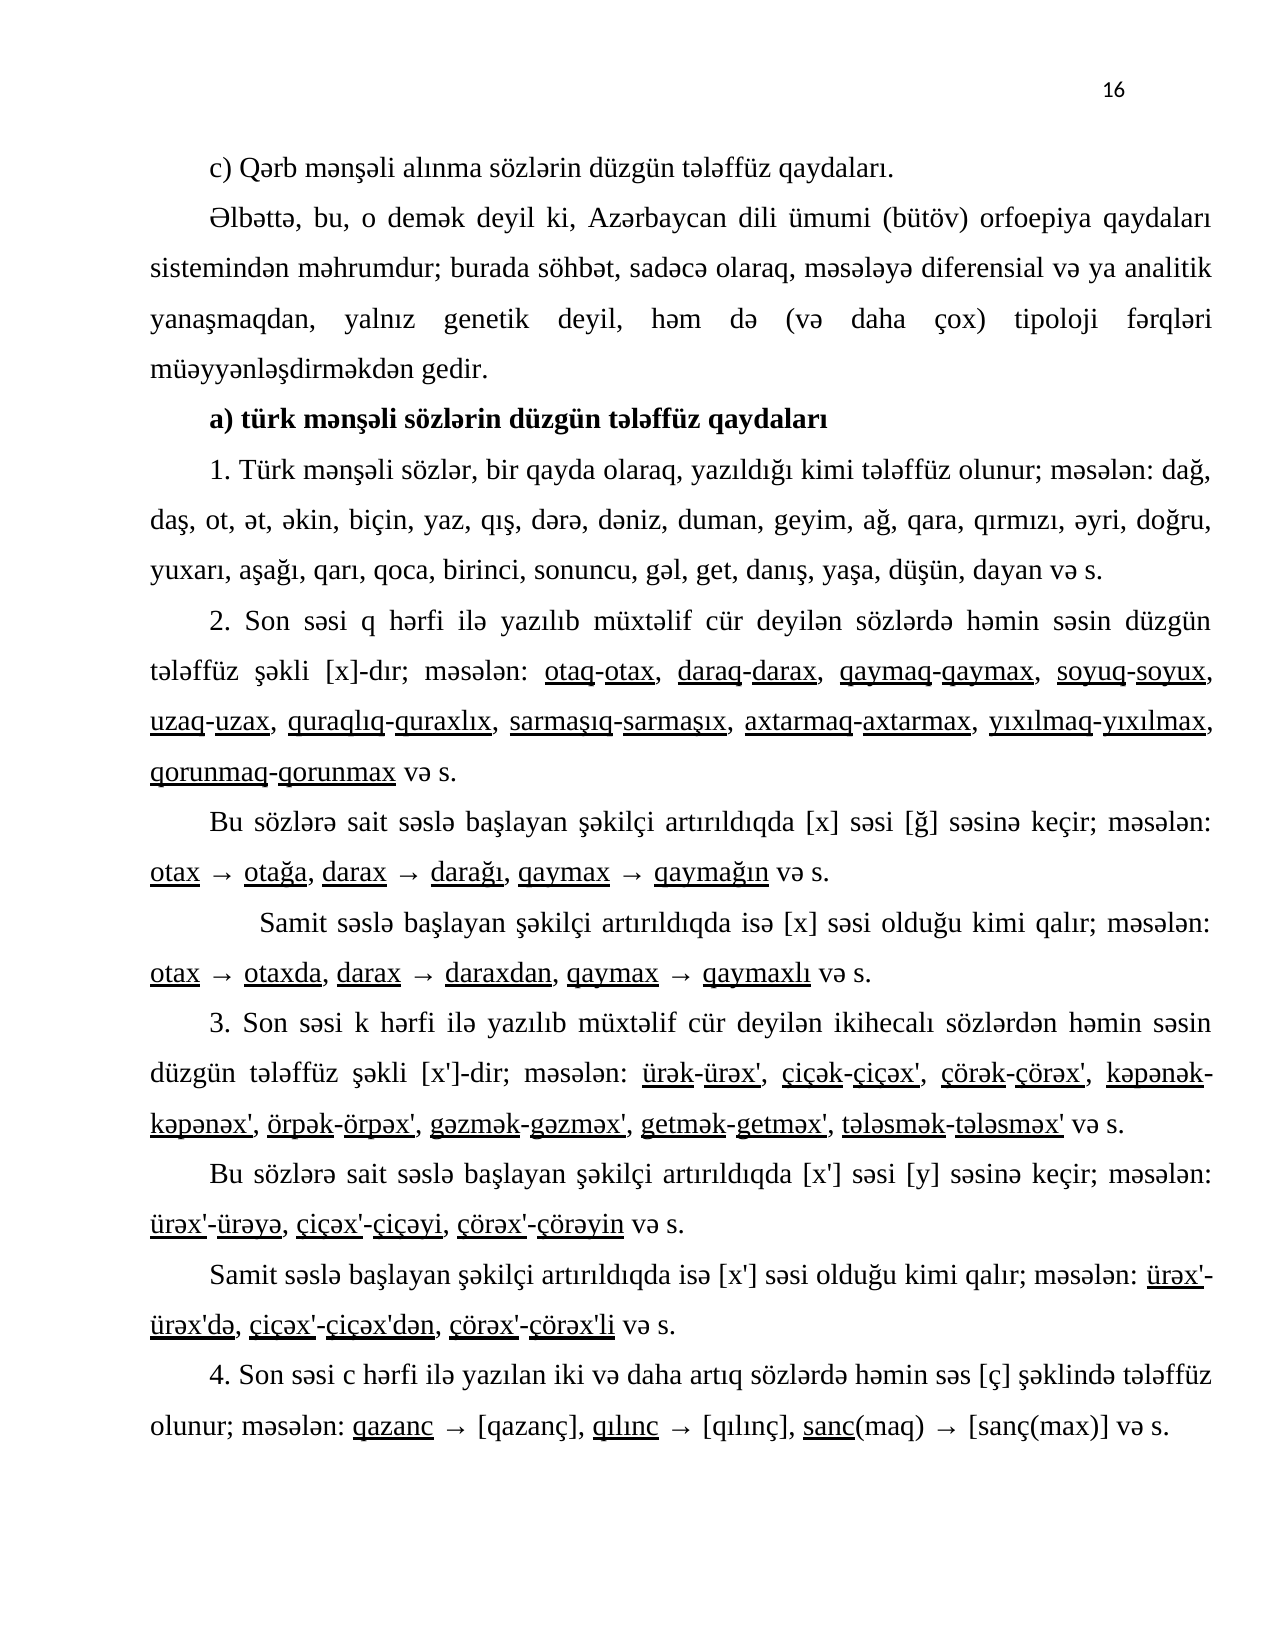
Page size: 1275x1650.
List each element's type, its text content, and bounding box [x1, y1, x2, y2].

text Bu sözlərə sait səslə başlayan şəkilçi artırıldıqda [x] səsi [ğ] səsinə keçir; məsələn: otax → otağa, darax → darağı, qaymax → qaymağın və s. [150, 804, 1213, 888]
text 2. Son səsi q hərfi ilə yazılıb müxtəlif cür deyilən sözlərdə həmin səsin düzgün tələffüz şəkli [x]-dır; məsələn: otaq-otax, daraq-darax, qaymaq-qaymax, soyuq-soyux, uzaq-uzax, quraqlıq-quraxlıx, sarmaşıq-sarmaşıx, axtarmaq-axtarmax, yıxılmaq-yıxılmax, qorunmaq-qorunmax və s. [150, 603, 1213, 787]
text 1. Türk mənşəli sözlər, bir qayda olaraq, yazıldığı kimi tələffüz olunur; məsələn: dağ, daş, ot, ət, əkin, biçin, yaz, qış, dərə, dəniz, duman, geyim, ağ, qara, qırmızı, əyri, doğru, yuxarı, aşağı, qarı, qoca, birinci, sonuncu, gəl, get, danış, yaşa, düşün, dayan və s. [150, 452, 1213, 586]
text 4. Son səsi c hərfi ilə yazılan iki və daha artıq sözlərdə həmin səs [ç] şəklində tələffüz olunur; məsələn: qazanc → [qazanç], qılınc → [qılınç], sanc(maq) → [sanç(max)] və s. [150, 1357, 1213, 1441]
text a) türk mənşəli sözlərin düzgün tələffüz qaydaları [150, 402, 1213, 435]
text 3. Son səsi k hərfi ilə yazılıb müxtəlif cür deyilən ikihecalı sözlərdən həmin səsin düzgün tələffüz şəkli [x']-dir; məsələn: ürək-ürəx', çiçək-çiçəx', çörək-çörəx', kəpənək-kəpənəx', örpək-örpəx', gəzmək-gəzməx', getmək-getməx', tələsmək-tələsməx' və s. [150, 1005, 1213, 1139]
text Samit səslə başlayan şəkilçi artırıldıqda isə [x'] səsi olduğu kimi qalır; məsələn: ürəx'-ürəx'də, çiçəx'-çiçəx'dən, çörəx'-çörəx'li və s. [150, 1257, 1213, 1341]
text Samit səslə başlayan şəkilçi artırıldıqda isə [x] səsi olduğu kimi qalır; məsələn: otax → otaxda, darax → daraxdan, qaymax → qaymaxlı və s. [150, 905, 1213, 988]
text c) Qərb mənşəli alınma sözlərin düzgün tələffüz qaydaları. [150, 150, 1213, 183]
text Bu sözlərə sait səslə başlayan şəkilçi artırıldıqda [x'] səsi [y] səsinə keçir; məsələn: ürəx'-ürəyə, çiçəx'-çiçəyi, çörəx'-çörəyin və s. [150, 1156, 1213, 1240]
text Əlbəttə, bu, o demək deyil ki, Azərbaycan dili ümumi (bütöv) orfoepiya qaydaları sistemindən məhrumdur; burada söhbət, sadəcə olaraq, məsələyə diferensial və ya analitik yanaşmaqdan, yalnız genetik deyil, həm də (və daha çox) tipoloji fərqləri müəyyənləşdirməkdən gedir. [150, 200, 1213, 385]
